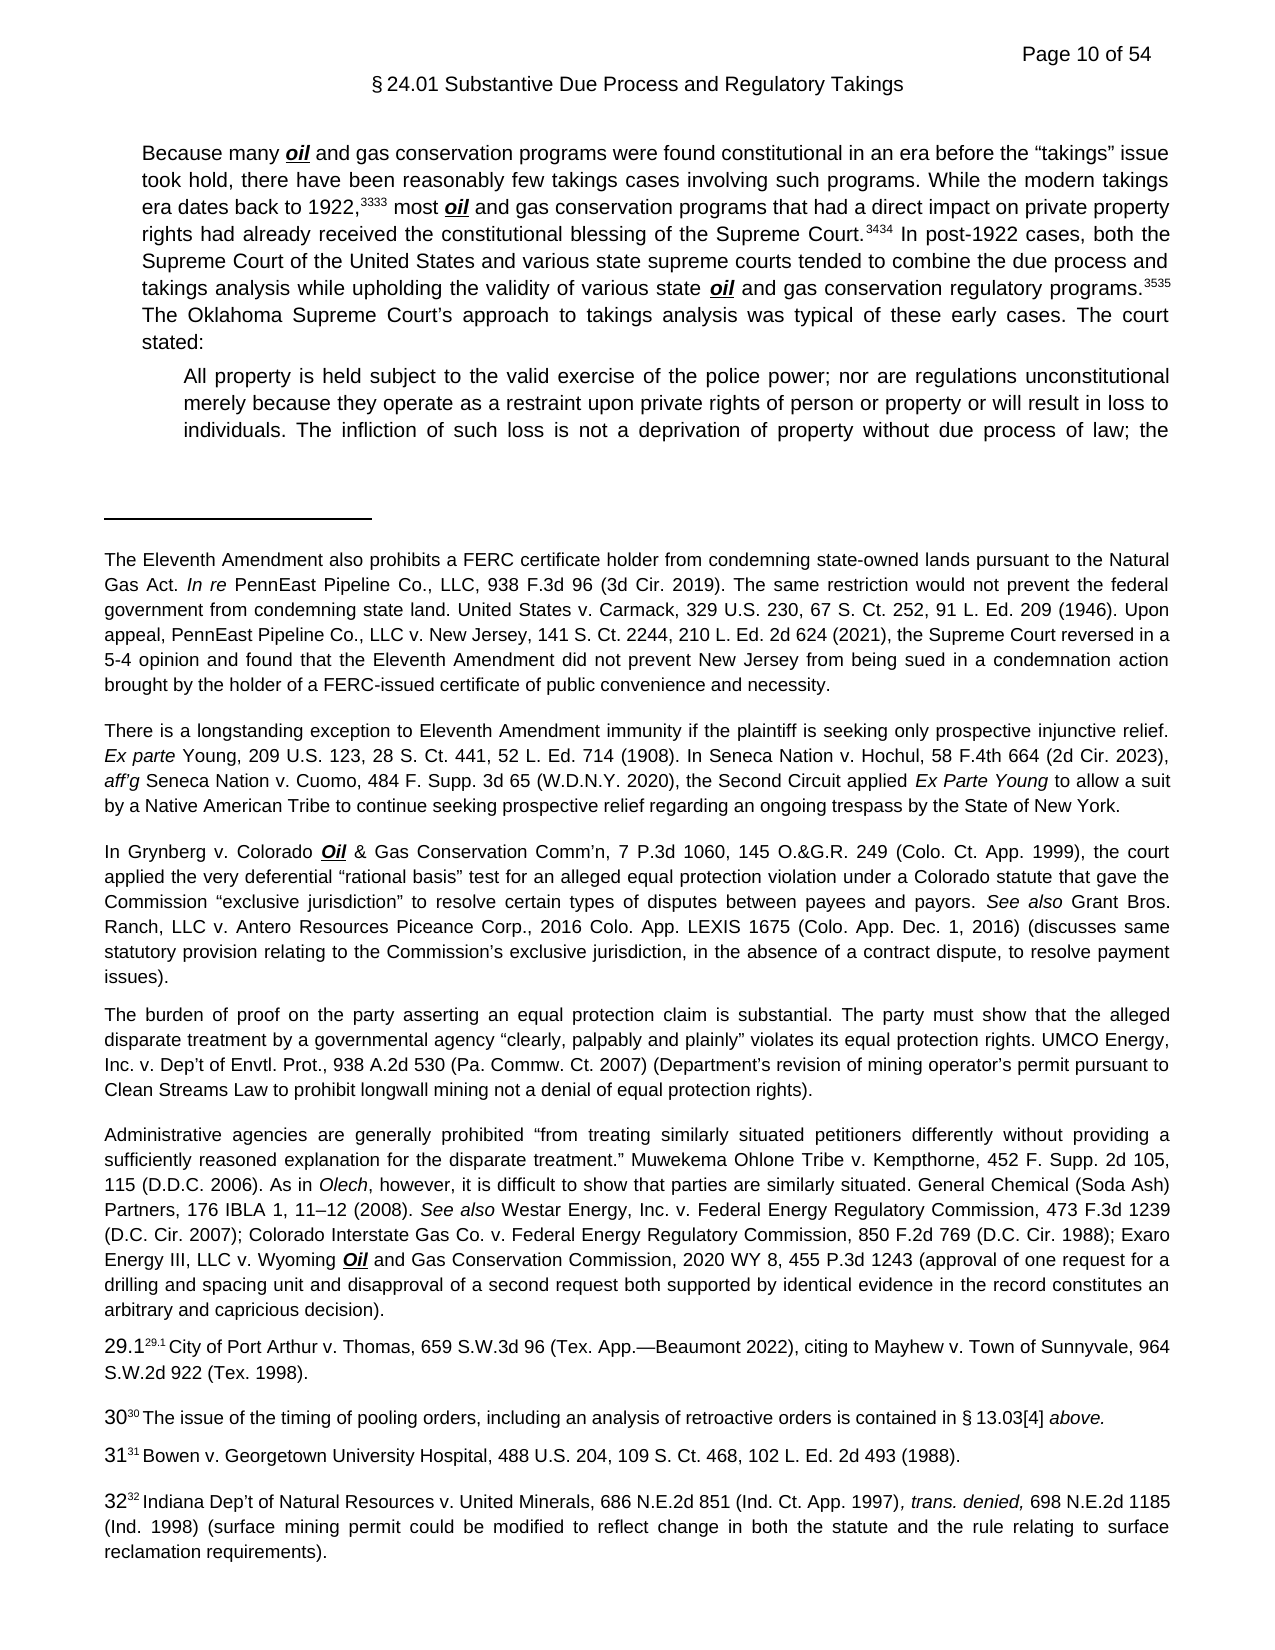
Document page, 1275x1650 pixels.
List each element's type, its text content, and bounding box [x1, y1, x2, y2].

text All property is held subject to the valid exercise of the police power; nor are regulations unconstitutional merely because they operate as a restraint upon private rights of person or property or will result in loss to individuals. The infliction of such loss is not a deprivation of property without due process of law; the exertion of the police power upon subjects lying within its scope, in a proper and lawful manner, is due process of law.36 [183, 360, 1171, 442]
text Because many oil and gas conservation programs were found constitutional in an era before the “takings” issue took hold, there have been reasonably few takings cases involving such programs. While the modern takings era dates back to 1922,33 most oil and gas conservation programs that had a direct impact on private property rights had already received the constitutional blessing of the Supreme Court.34 In post-1922 cases, both the Supreme Court of the United States and various state supreme courts tended to combine the due process and takings analysis while upholding the validity of various state oil and gas conservation regulatory programs.35 The Oklahoma Supreme Court’s approach to takings analysis was typical of these early cases. The court stated: [142, 137, 1171, 354]
